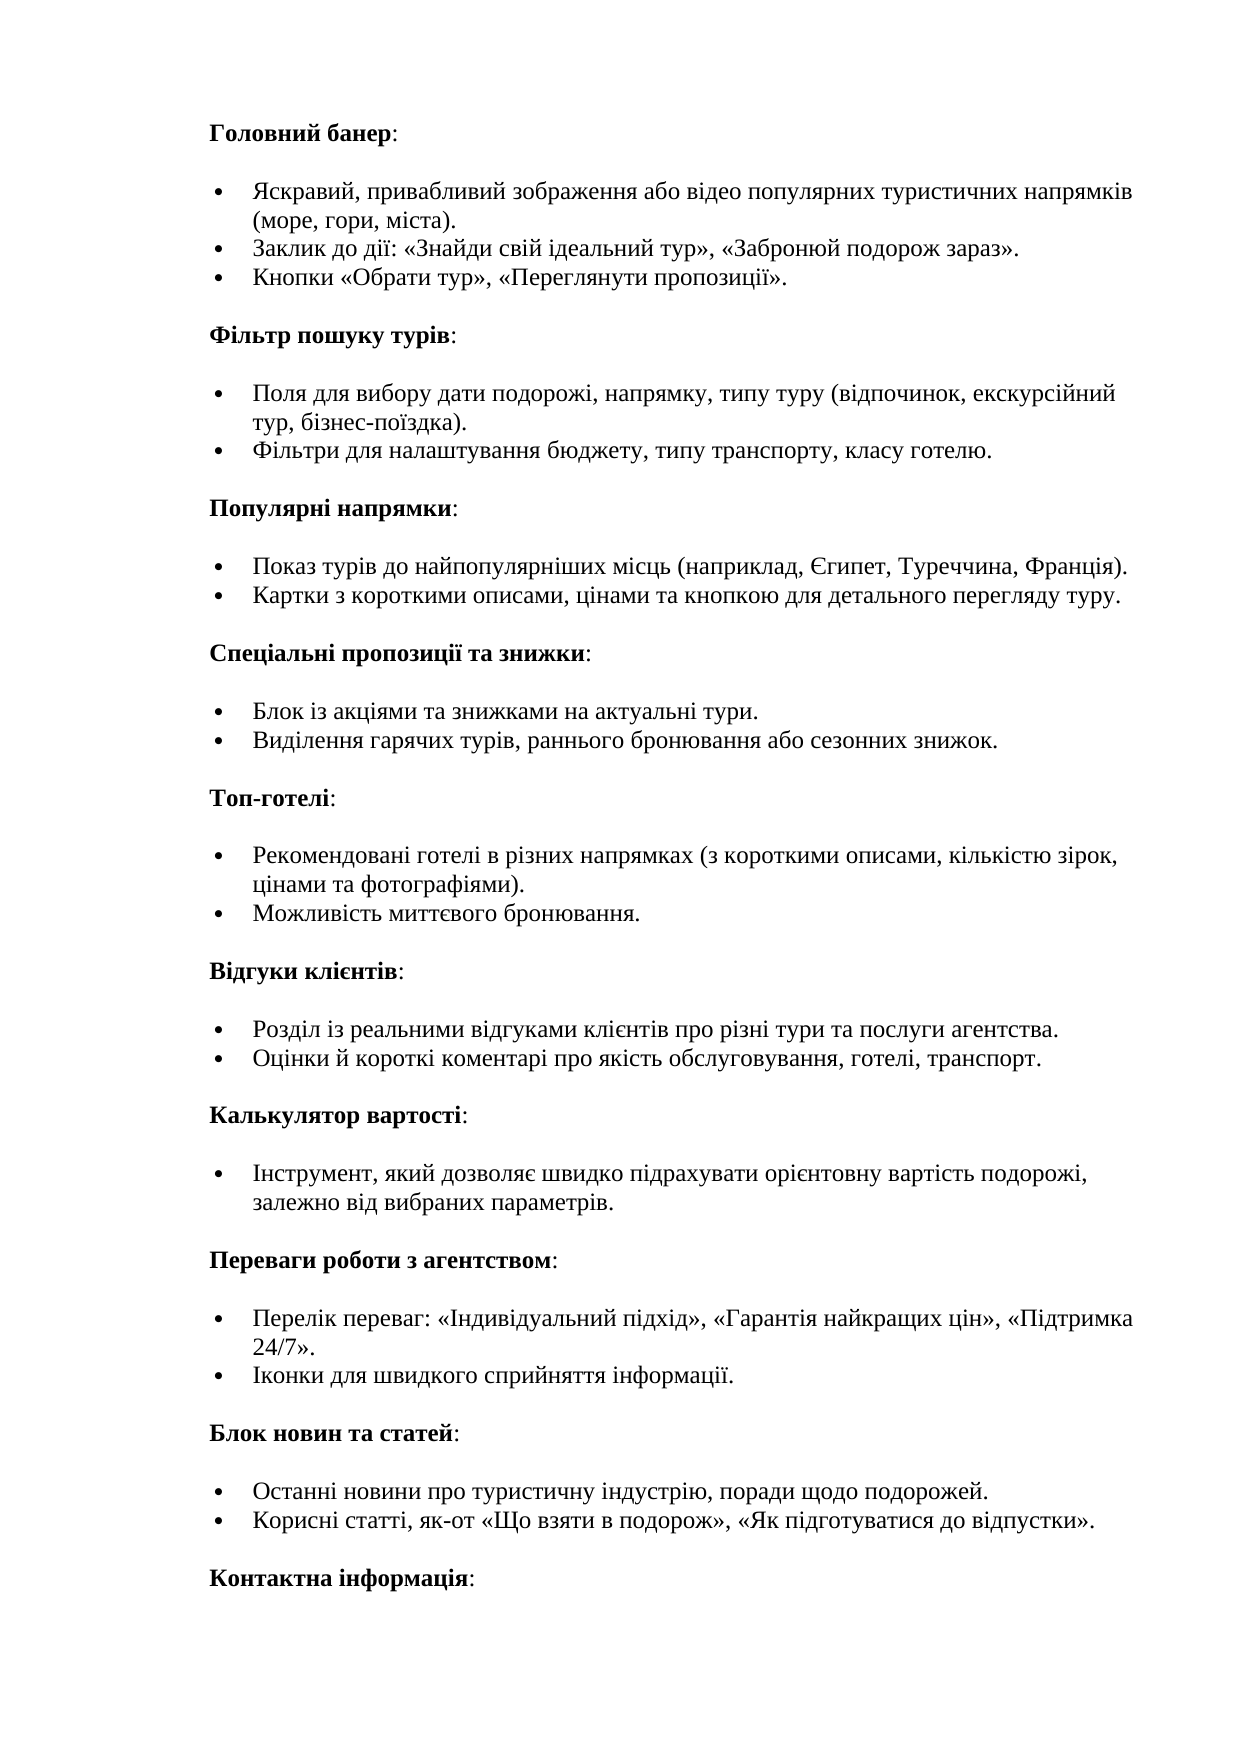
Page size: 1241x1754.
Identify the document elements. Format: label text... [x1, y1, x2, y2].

text  Блок новин та статей: [177, 1418, 1152, 1447]
text  Топ-готелі: [177, 783, 1152, 811]
list Корисні статті, як-от «Що взяти в подорож», «Як підготуватися до відпустки». [215, 1505, 1152, 1534]
list Розділ із реальними відгуками клієнтів про різні тури та послуги агентства. [215, 1014, 1152, 1043]
text  Фільтр пошуку турів: [177, 320, 1152, 349]
text  Калькулятор вартості: [177, 1101, 1152, 1129]
list Перелік переваг: «Індивідуальний підхід», «Гарантія найкращих цін», «Підтримка 24/7». [215, 1303, 1152, 1361]
list Виділення гарячих турів, раннього бронювання або сезонних знижок. [215, 725, 1152, 753]
list Можливість миттєвого бронювання. [215, 898, 1152, 927]
list Блок із акціями та знижками на актуальні тури. [215, 696, 1152, 725]
text  Контактна інформація: [177, 1563, 1152, 1592]
list Заклик до дії: «Знайди свій ідеальний тур», «Забронюй подорож зараз». [215, 233, 1152, 262]
list Інструмент, який дозволяє швидко підрахувати орієнтовну вартість подорожі, залежно від вибраних параметрів. [215, 1158, 1152, 1216]
list Картки з короткими описами, цінами та кнопкою для детального перегляду туру. [215, 580, 1152, 609]
list Поля для вибору дати подорожі, напрямку, типу туру (відпочинок, екскурсійний тур, бізнес-поїздка). [215, 378, 1152, 436]
text  Головний банер: [177, 118, 1152, 147]
list Останні новини про туристичну індустрію, поради щодо подорожей. [215, 1476, 1152, 1505]
list Кнопки «Обрати тур», «Переглянути пропозиції». [215, 262, 1152, 291]
text  Спеціальні пропозиції та знижки: [177, 638, 1152, 667]
list Яскравий, привабливий зображення або відео популярних туристичних напрямків (море, гори, міста). [215, 176, 1152, 233]
list Іконки для швидкого сприйняття інформації. [215, 1361, 1152, 1389]
list Показ турів до найпопулярніших місць (наприклад, Єгипет, Туреччина, Франція). [215, 551, 1152, 580]
list Рекомендовані готелі в різних напрямках (з короткими описами, кількістю зірок, цінами та фотографіями). [215, 841, 1152, 898]
text  Популярні напрямки: [177, 493, 1152, 522]
text  Відгуки клієнтів: [177, 956, 1152, 985]
list Фільтри для налаштування бюджету, типу транспорту, класу готелю. [215, 436, 1152, 464]
list Оцінки й короткі коментарі про якість обслуговування, готелі, транспорт. [215, 1043, 1152, 1071]
text  Переваги роботи з агентством: [177, 1245, 1152, 1274]
